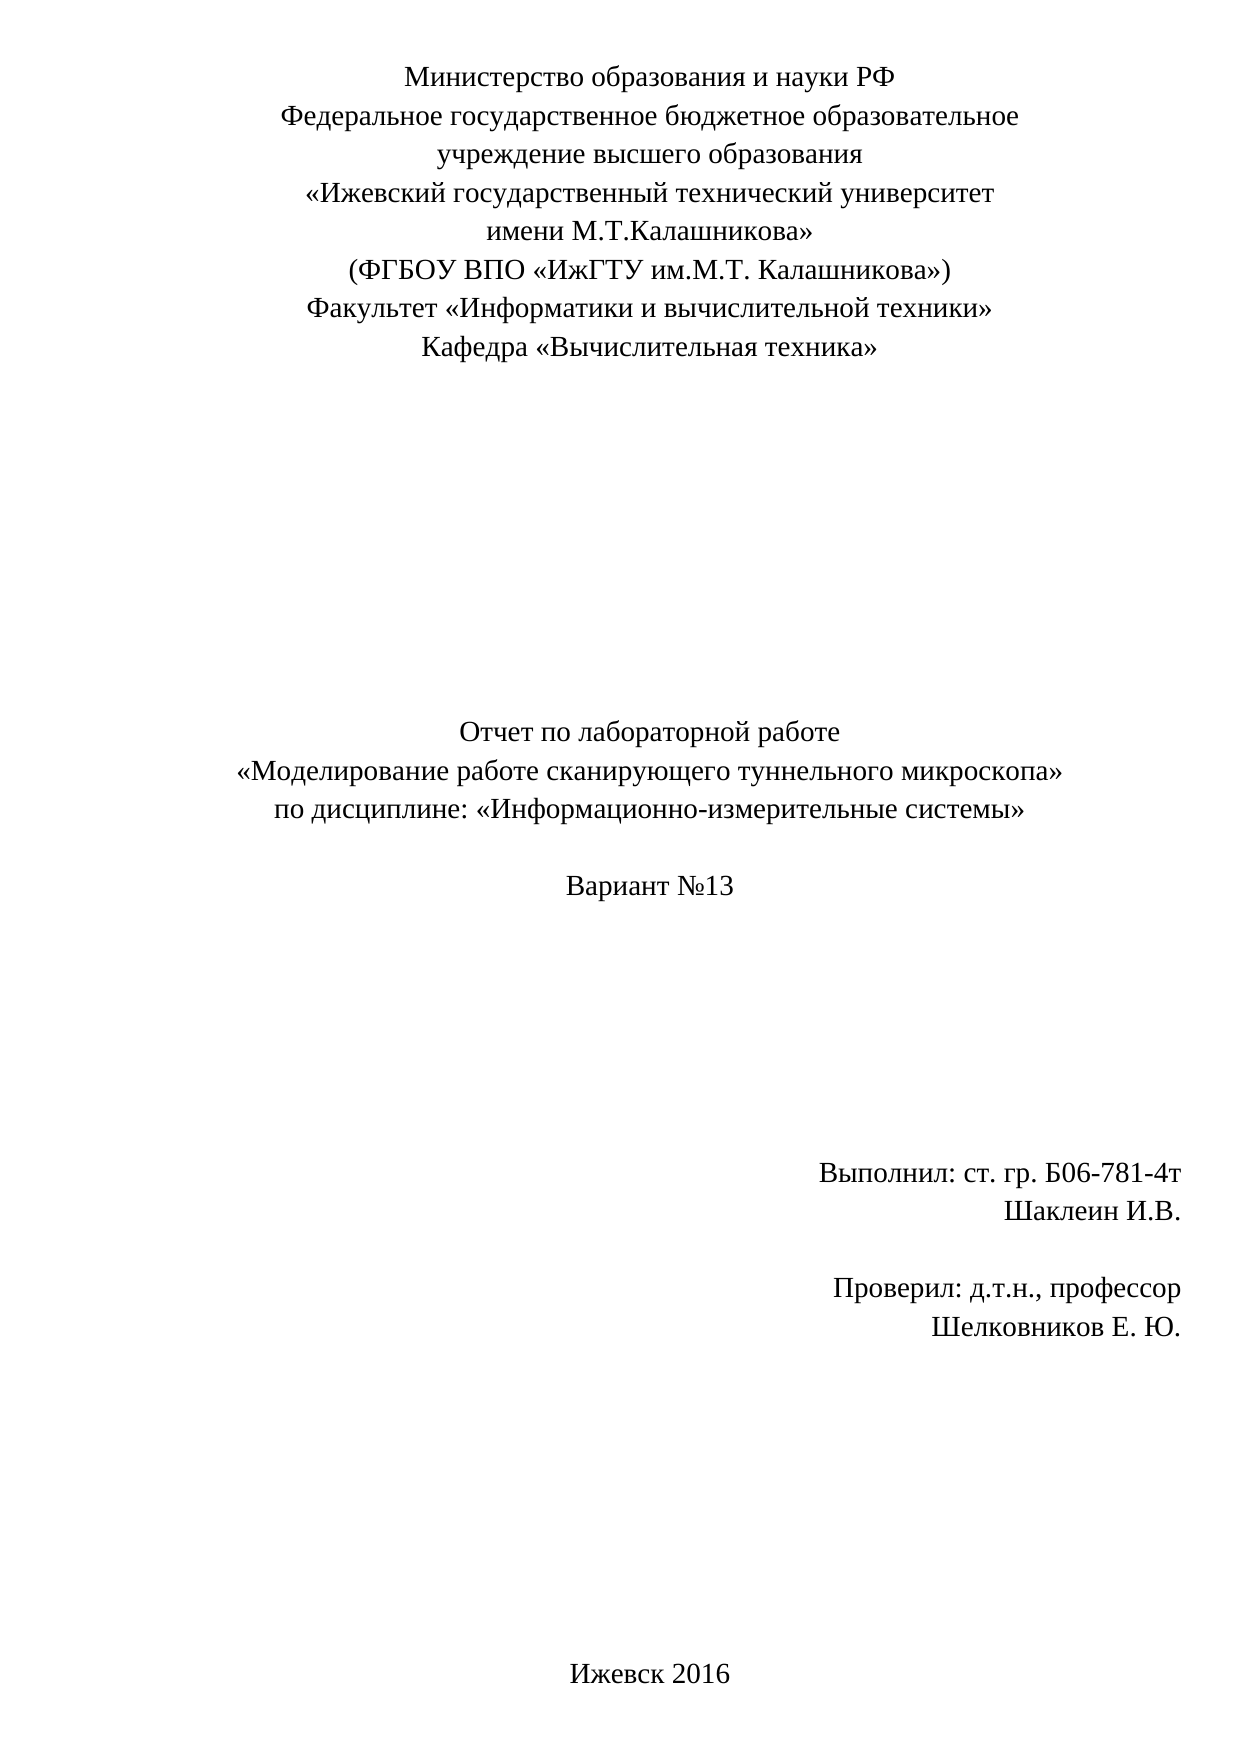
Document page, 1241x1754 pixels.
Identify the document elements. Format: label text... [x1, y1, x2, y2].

text имени М.Т.Калашникова» [118, 213, 1181, 247]
text Шелковников Е. Ю. [118, 1309, 1181, 1343]
text Вариант №13 [118, 868, 1181, 902]
text «Моделирование работе сканирующего туннельного микроскопа» [118, 753, 1181, 786]
text «Ижевский государственный технический университет [118, 175, 1181, 208]
text по дисциплине: «Информационно-измерительные системы» [118, 791, 1181, 825]
text Проверил: д.т.н., профессор [118, 1271, 1181, 1304]
text Министерство образования и науки РФ [118, 59, 1181, 93]
text Выполнил: ст. гр. Б06-781-4т [118, 1155, 1181, 1188]
text учреждение высшего образования [118, 136, 1181, 170]
text Кафедра «Вычислительная техника» [118, 329, 1181, 362]
text Отчет по лабораторной работе [118, 714, 1181, 748]
text Ижевск 2016 [118, 1656, 1181, 1689]
text Шаклеин И.В. [118, 1193, 1181, 1227]
text Федеральное государственное бюджетное образовательное [118, 98, 1181, 131]
text Факультет «Информатики и вычислительной техники» [118, 290, 1181, 324]
text (ФГБОУ ВПО «ИжГТУ им.М.Т. Калашникова») [118, 252, 1181, 285]
